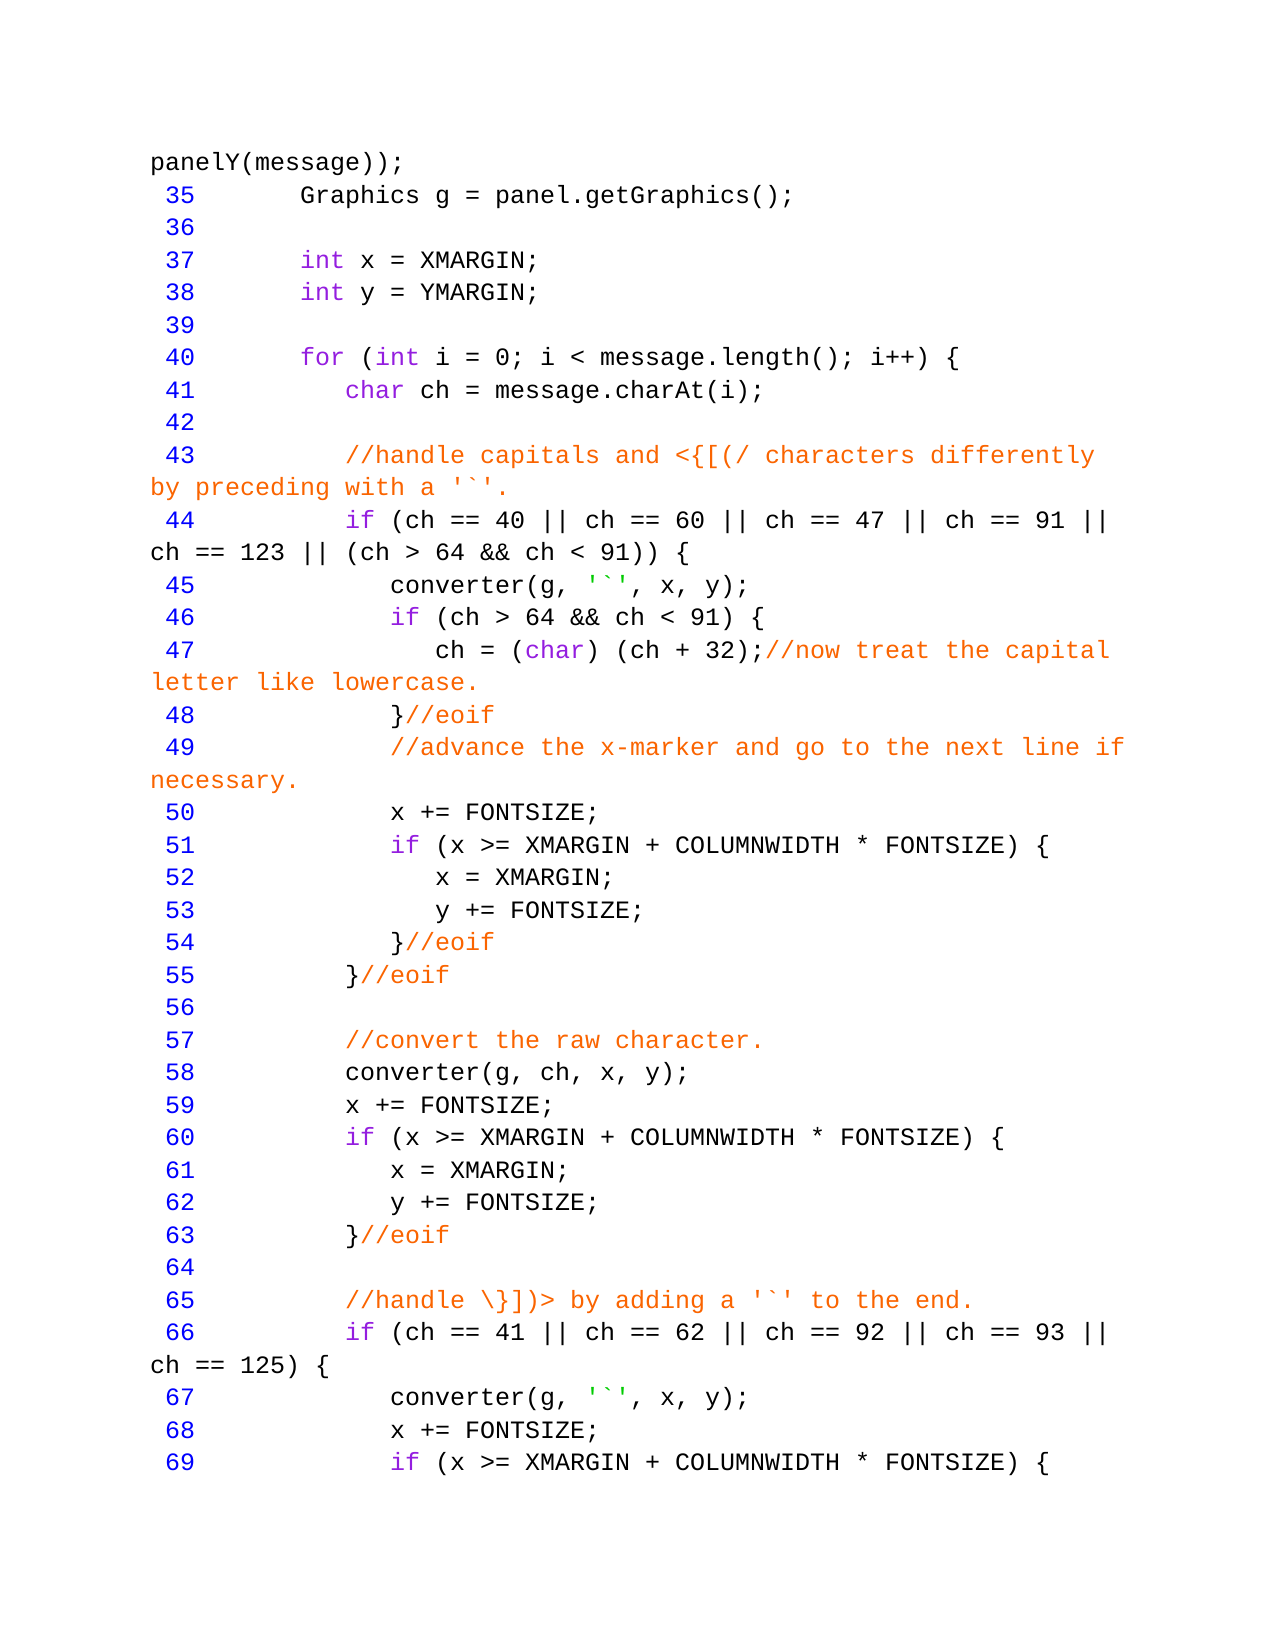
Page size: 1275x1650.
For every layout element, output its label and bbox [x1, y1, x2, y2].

text [150, 150, 1125, 1478]
